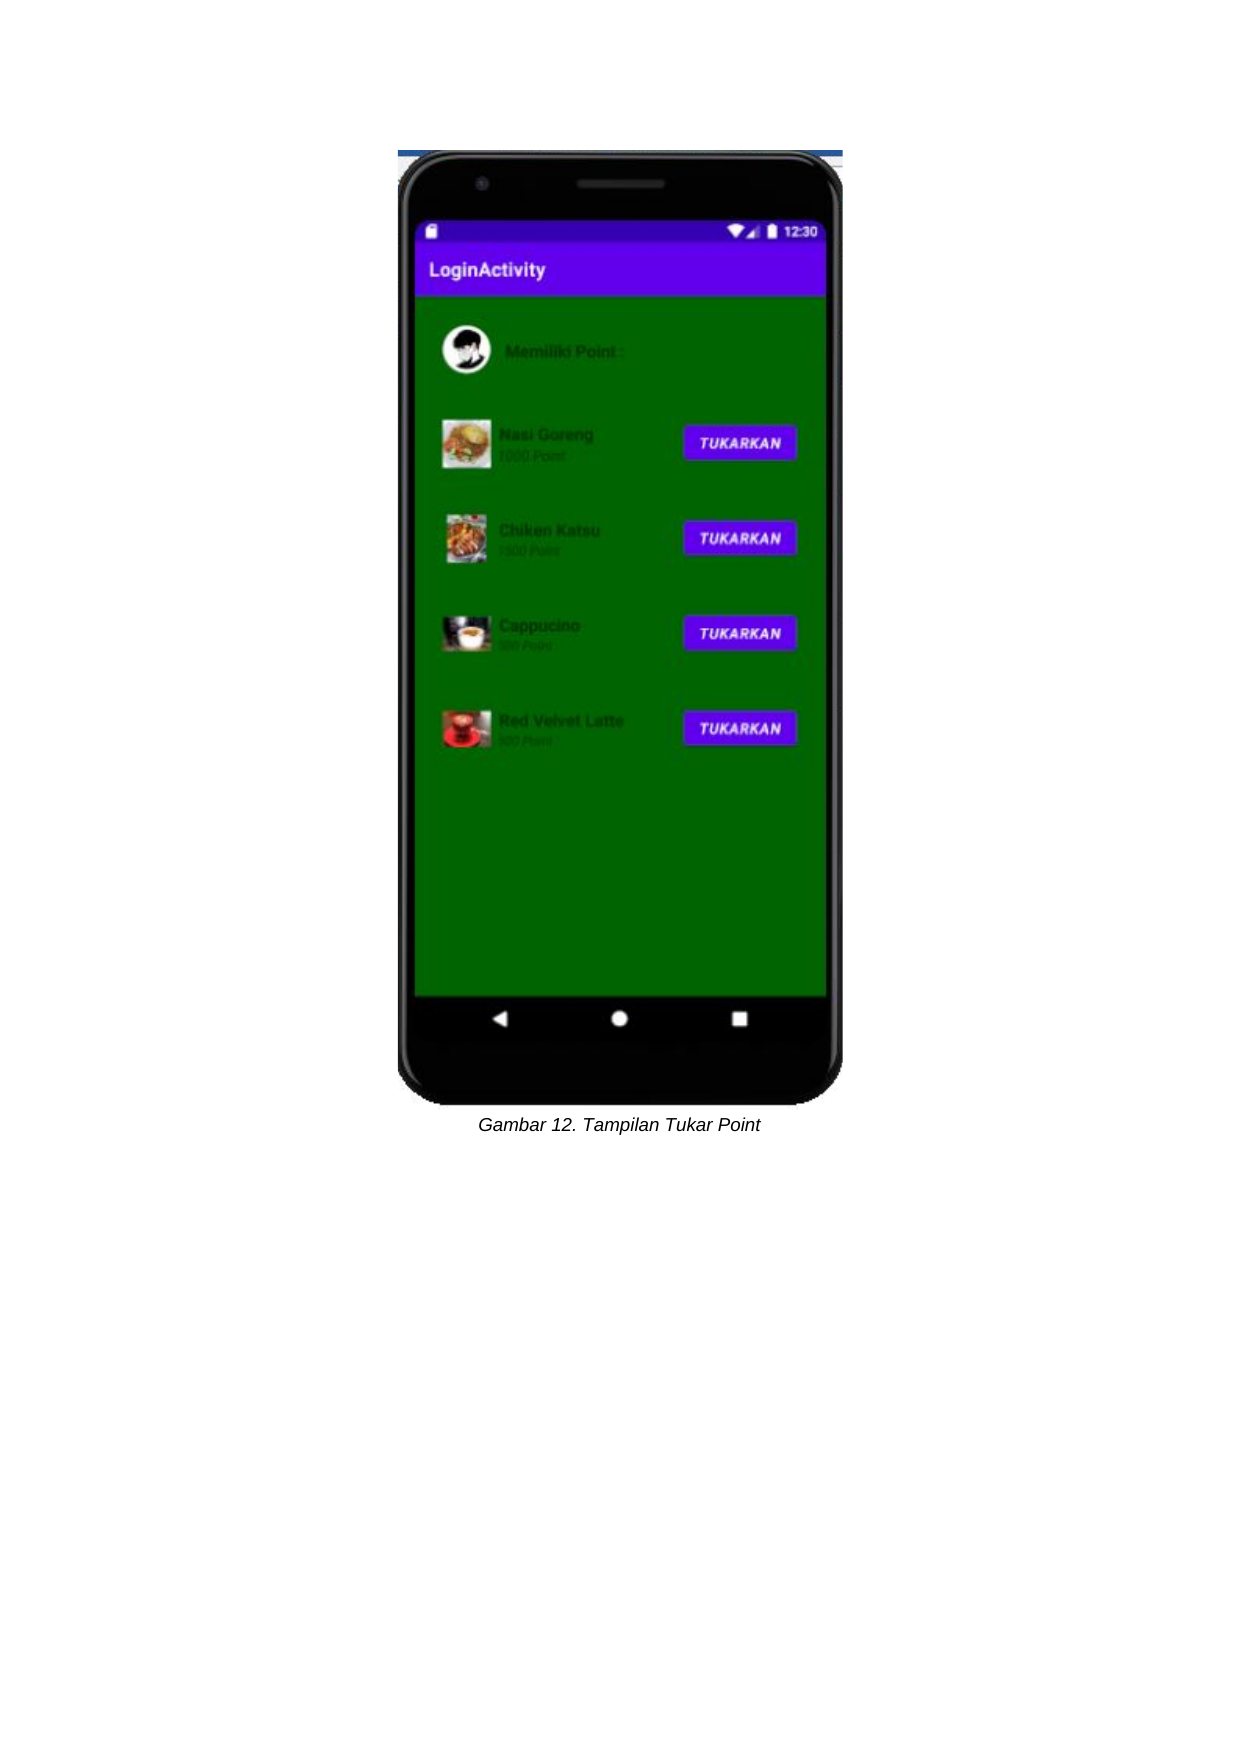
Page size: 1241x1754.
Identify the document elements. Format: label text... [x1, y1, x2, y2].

text Gambar 12. Tampilan Tukar Point [150, 1114, 1090, 1135]
picture [397, 150, 843, 1110]
